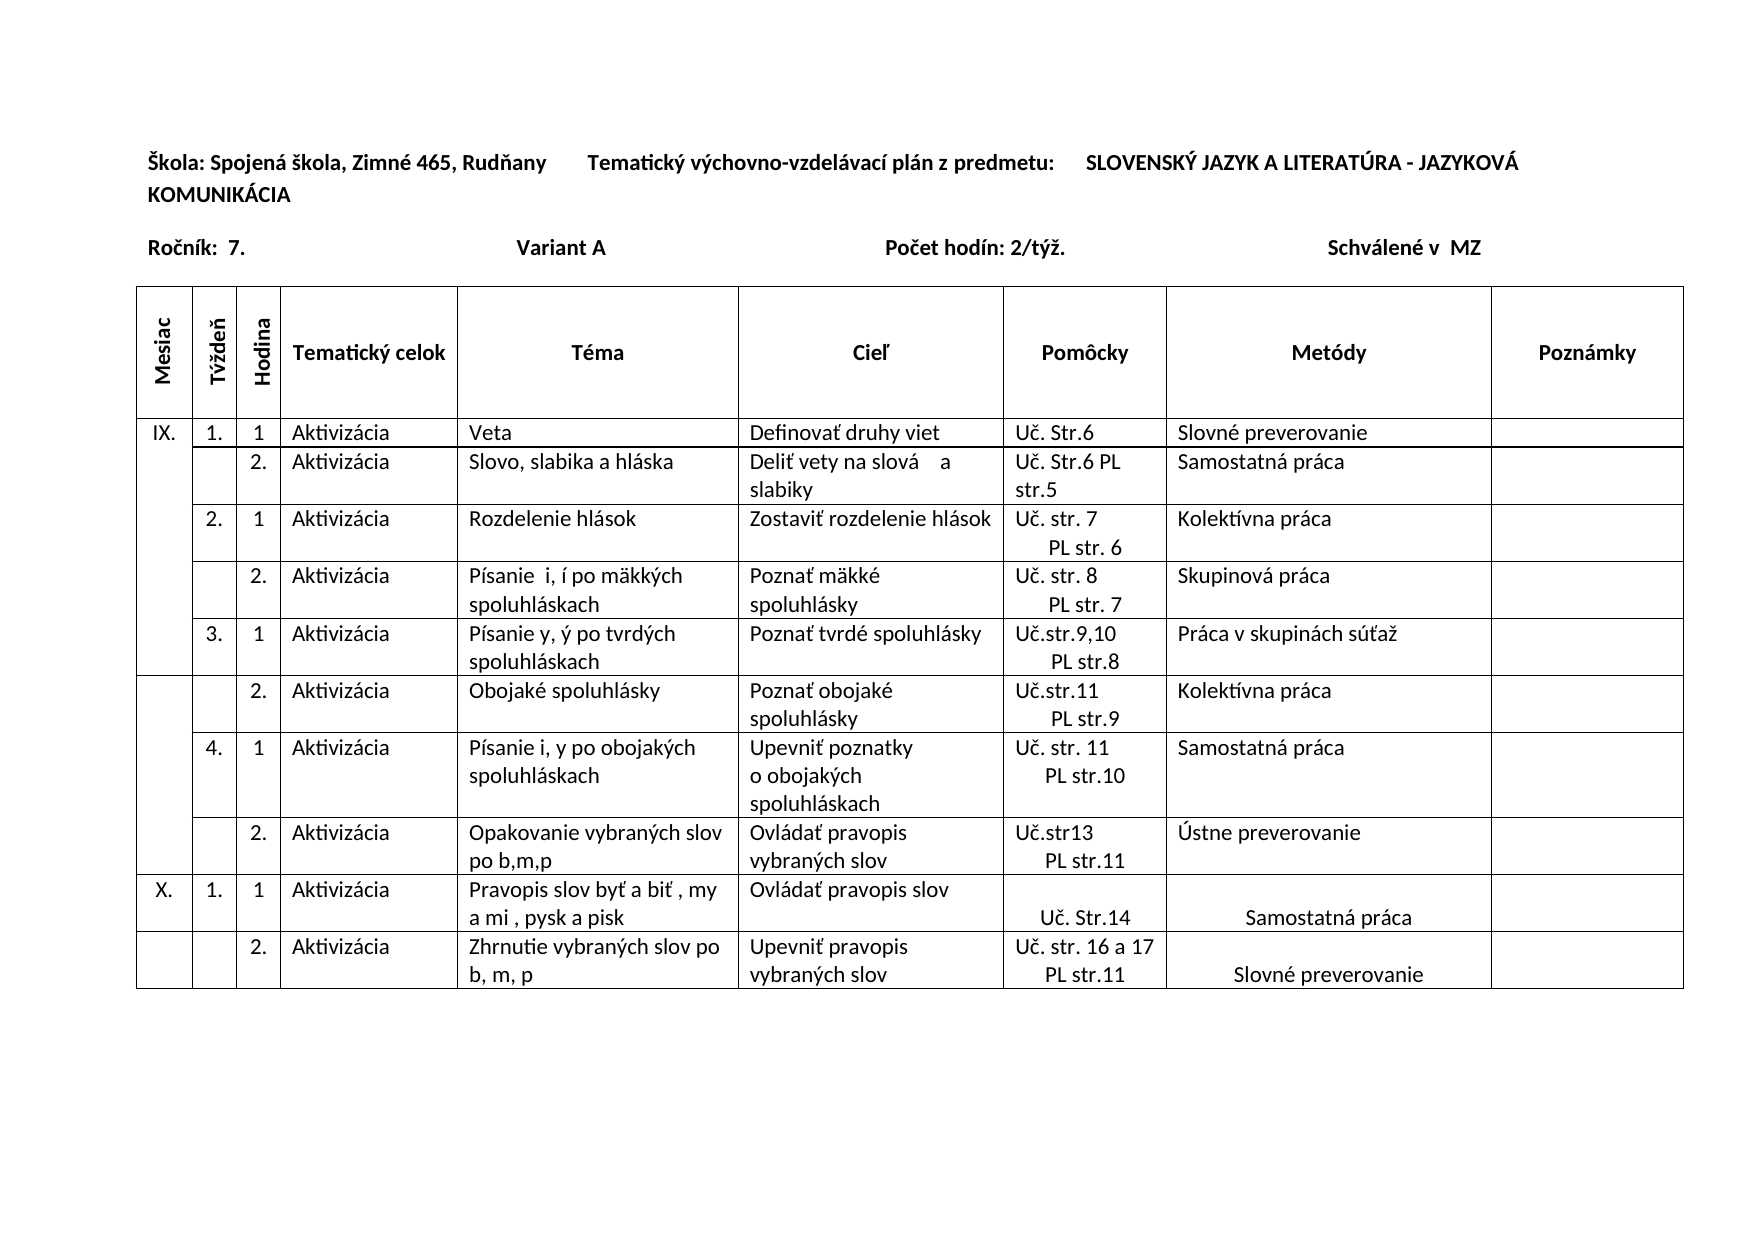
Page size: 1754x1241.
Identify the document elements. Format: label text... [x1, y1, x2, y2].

table_cell [193, 676, 236, 732]
table_cell Poznať obojaké spoluhlásky [739, 676, 1003, 732]
table_cell Uč.str.9,10 PL str.8 [1004, 619, 1166, 675]
table_cell IX. [137, 419, 192, 675]
table_cell Uč. str. 8 PL str. 7 [1004, 562, 1166, 618]
table_cell Slovné preverovanie [1167, 932, 1491, 988]
table_cell Aktivizácia [281, 505, 457, 561]
table_cell [193, 932, 236, 988]
table_cell 2. [237, 448, 280, 503]
table_cell Slovné preverovanie [1167, 419, 1491, 446]
table_cell Aktivizácia [281, 875, 457, 931]
table_cell [137, 932, 192, 988]
table_cell Poznať mäkké spoluhlásky [739, 562, 1003, 618]
table_cell 3. [193, 619, 236, 675]
table_cell [193, 818, 236, 874]
table_cell [1492, 733, 1683, 817]
table_cell Ústne preverovanie [1167, 818, 1491, 874]
table_cell Aktivizácia [281, 676, 457, 732]
table_header Téma [458, 287, 738, 417]
table_cell Opakovanie vybraných slov po b,m,p [458, 818, 738, 874]
table_cell [1492, 875, 1683, 931]
table_cell Písanie y, ý po tvrdých spoluhláskach [458, 619, 738, 675]
table_header Hodina [237, 287, 280, 417]
table_cell [1492, 932, 1683, 988]
table_cell Aktivizácia [281, 818, 457, 874]
table_cell 1 [237, 505, 280, 561]
table_cell 1 [237, 419, 280, 446]
table_cell Kolektívna práca [1167, 676, 1491, 732]
table_cell Uč.str.11 PL str.9 [1004, 676, 1166, 732]
table_cell [193, 562, 236, 618]
table_cell Rozdelenie hlások [458, 505, 738, 561]
table_cell Samostatná práca [1167, 733, 1491, 817]
table_cell Definovať druhy viet [739, 419, 1003, 446]
table_header Mesiac [137, 287, 192, 417]
table_cell Uč.str13 PL str.11 [1004, 818, 1166, 874]
table_cell Písanie i, í po mäkkých spoluhláskach [458, 562, 738, 618]
table_cell [1492, 676, 1683, 732]
table_cell Upevniť poznatky o obojakých spoluhláskach [739, 733, 1003, 817]
table_cell [193, 448, 236, 503]
table_header Metódy [1167, 287, 1491, 417]
table_header Tematický celok [281, 287, 457, 417]
table_cell [1492, 818, 1683, 874]
table_cell Aktivizácia [281, 562, 457, 618]
table_cell 1. [193, 875, 236, 931]
table_header Poznámky [1492, 287, 1683, 417]
table_cell Kolektívna práca [1167, 505, 1491, 561]
table_cell Pravopis slov byť a biť , my a mi , pysk a pisk [458, 875, 738, 931]
table_cell Aktivizácia [281, 448, 457, 503]
table_cell [137, 676, 192, 874]
table_cell 2. [237, 676, 280, 732]
table_cell 4. [193, 733, 236, 817]
table_cell Veta [458, 419, 738, 446]
table_header Cieľ [739, 287, 1003, 417]
table_cell [1492, 419, 1683, 446]
table_cell Skupinová práca [1167, 562, 1491, 618]
table_cell Uč. str. 7 PL str. 6 [1004, 505, 1166, 561]
table_cell Aktivizácia [281, 733, 457, 817]
table_cell Práca v skupinách súťaž [1167, 619, 1491, 675]
table_cell 1 [237, 619, 280, 675]
table_cell Uč. Str.6 PL str.5 [1004, 448, 1166, 503]
table_cell Slovo, slabika a hláska [458, 448, 738, 503]
table_cell Samostatná práca [1167, 875, 1491, 931]
table_cell 2. [237, 562, 280, 618]
table_cell Ovládať pravopis vybraných slov [739, 818, 1003, 874]
table_cell Uč. Str.6 [1004, 419, 1166, 446]
table_cell [1492, 505, 1683, 561]
table_cell 1. [193, 419, 236, 446]
table_cell Uč. str. 11 PL str.10 [1004, 733, 1166, 817]
table_cell Písanie i, y po obojakých spoluhláskach [458, 733, 738, 817]
table_cell Obojaké spoluhlásky [458, 676, 738, 732]
table_header Pomôcky [1004, 287, 1166, 417]
table_cell Uč. Str.14 [1004, 875, 1166, 931]
table_cell Upevniť pravopis vybraných slov [739, 932, 1003, 988]
table_cell 2. [237, 818, 280, 874]
text Ročník: 7. Variant A Počet hodín: 2/týž. Schválené v MZ [148, 233, 1606, 261]
text Škola: Spojená škola, Zimné 465, Rudňany Tematický výchovno-vzdelávací plán z predmetu: Slovenský jazyk a literatúra - jazyková komunikácia [148, 148, 1606, 208]
table_cell Samostatná práca [1167, 448, 1491, 503]
table_cell 1 [237, 733, 280, 817]
table_cell [1492, 562, 1683, 618]
table_cell Uč. str. 16 a 17 PL str.11 [1004, 932, 1166, 988]
table_cell Aktivizácia [281, 419, 457, 446]
table_cell Zhrnutie vybraných slov po b, m, p [458, 932, 738, 988]
table_cell Deliť vety na slová a slabiky [739, 448, 1003, 503]
table_header Týždeň [193, 287, 236, 417]
table_cell [1492, 619, 1683, 675]
table_cell 2. [237, 932, 280, 988]
table_cell X. [137, 875, 192, 931]
table_cell [1492, 448, 1683, 503]
table_cell 1 [237, 875, 280, 931]
table_cell Poznať tvrdé spoluhlásky [739, 619, 1003, 675]
table_cell Ovládať pravopis slov [739, 875, 1003, 931]
table_cell Aktivizácia [281, 619, 457, 675]
table_cell Aktivizácia [281, 932, 457, 988]
table_cell 2. [193, 505, 236, 561]
table_cell Zostaviť rozdelenie hlások [739, 505, 1003, 561]
